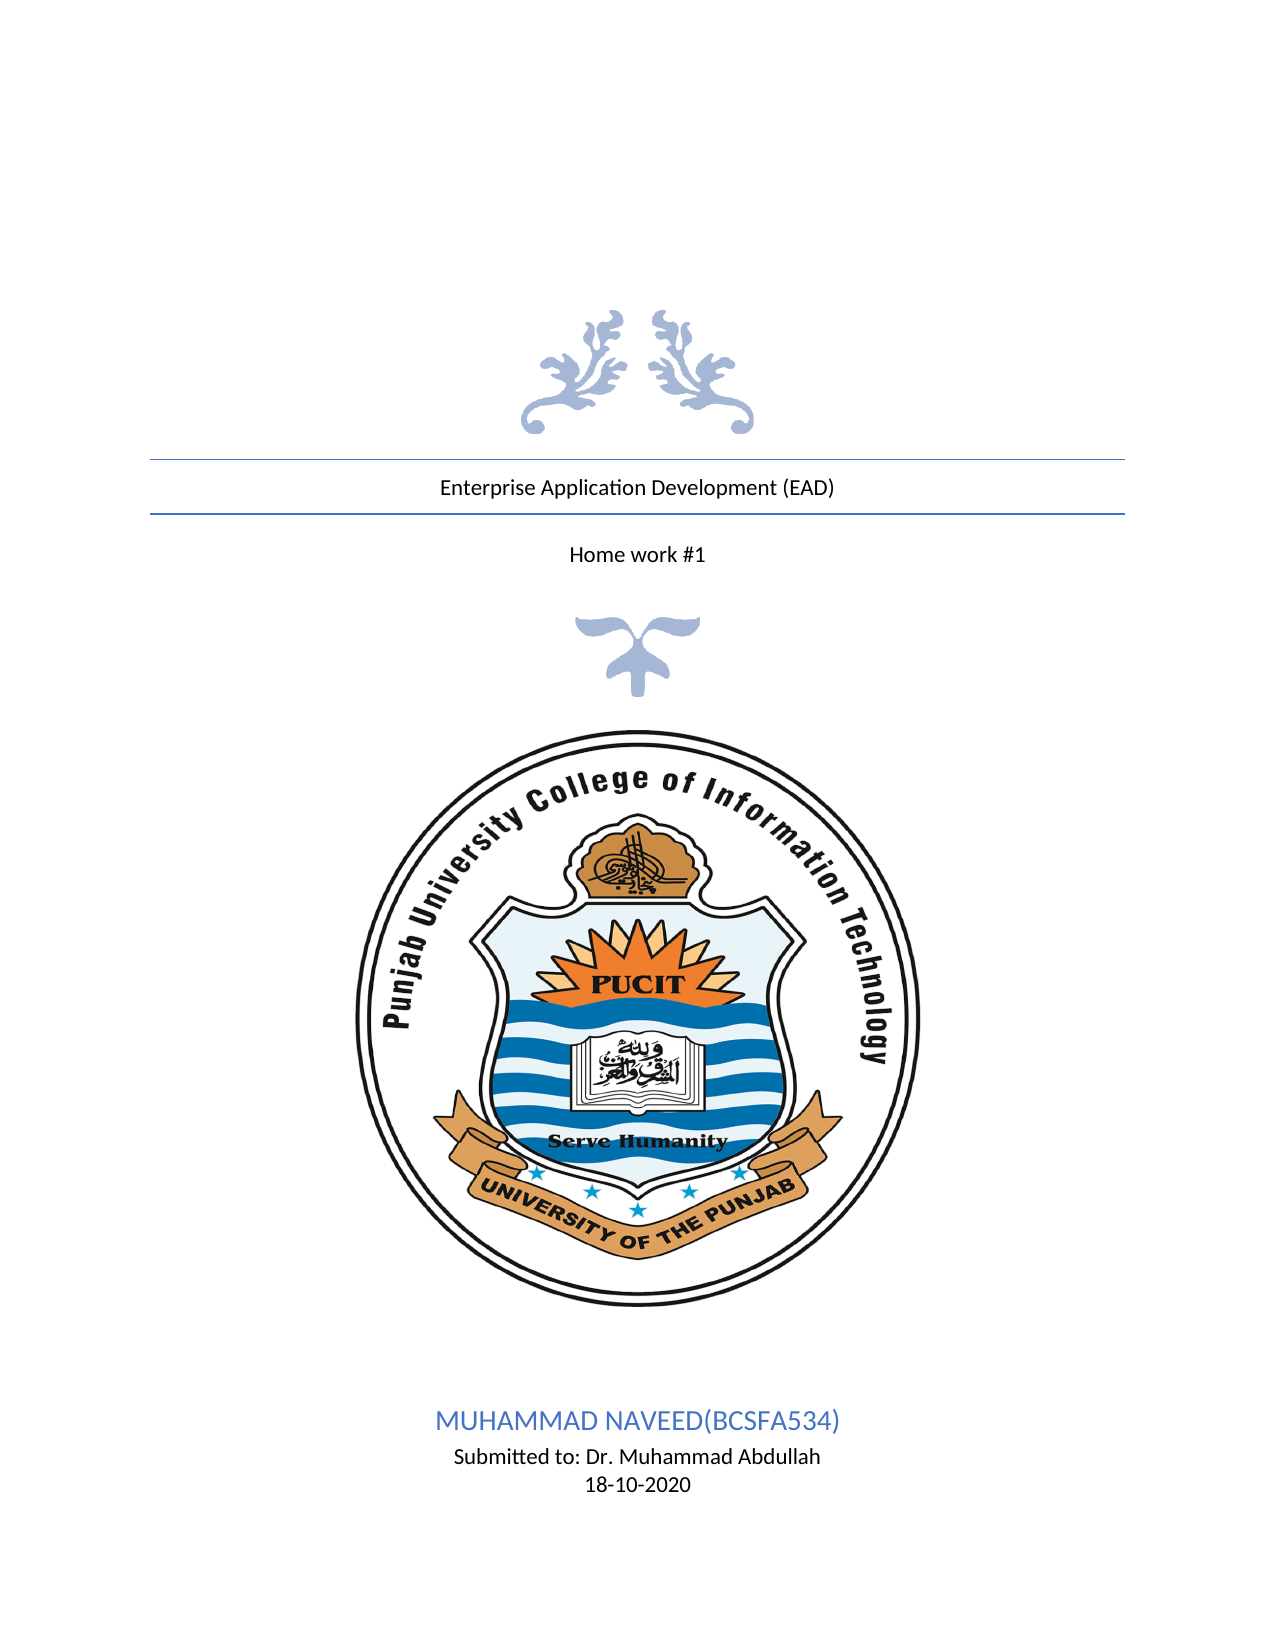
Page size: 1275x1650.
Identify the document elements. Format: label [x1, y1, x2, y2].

picture [294, 730, 981, 1307]
